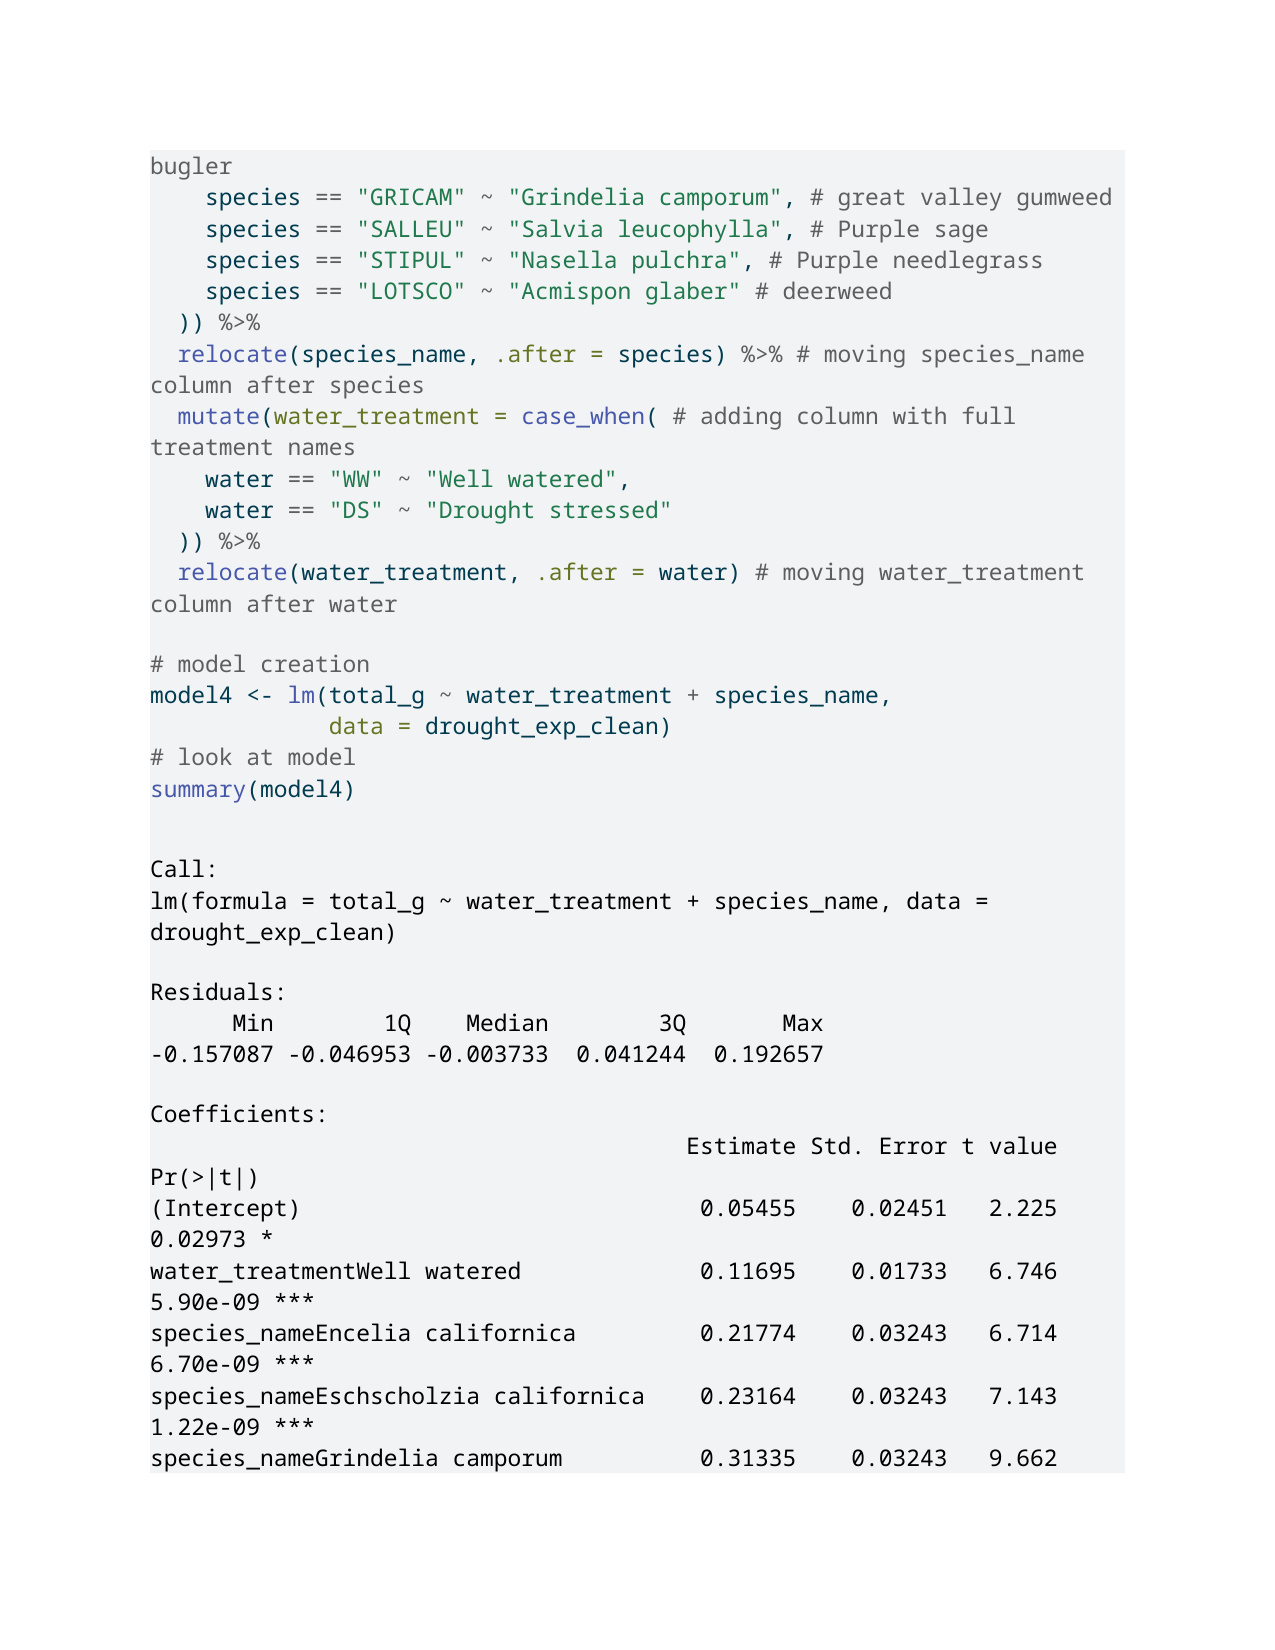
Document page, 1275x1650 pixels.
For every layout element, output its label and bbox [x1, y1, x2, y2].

text [150, 150, 1125, 804]
text [150, 824, 1125, 1473]
